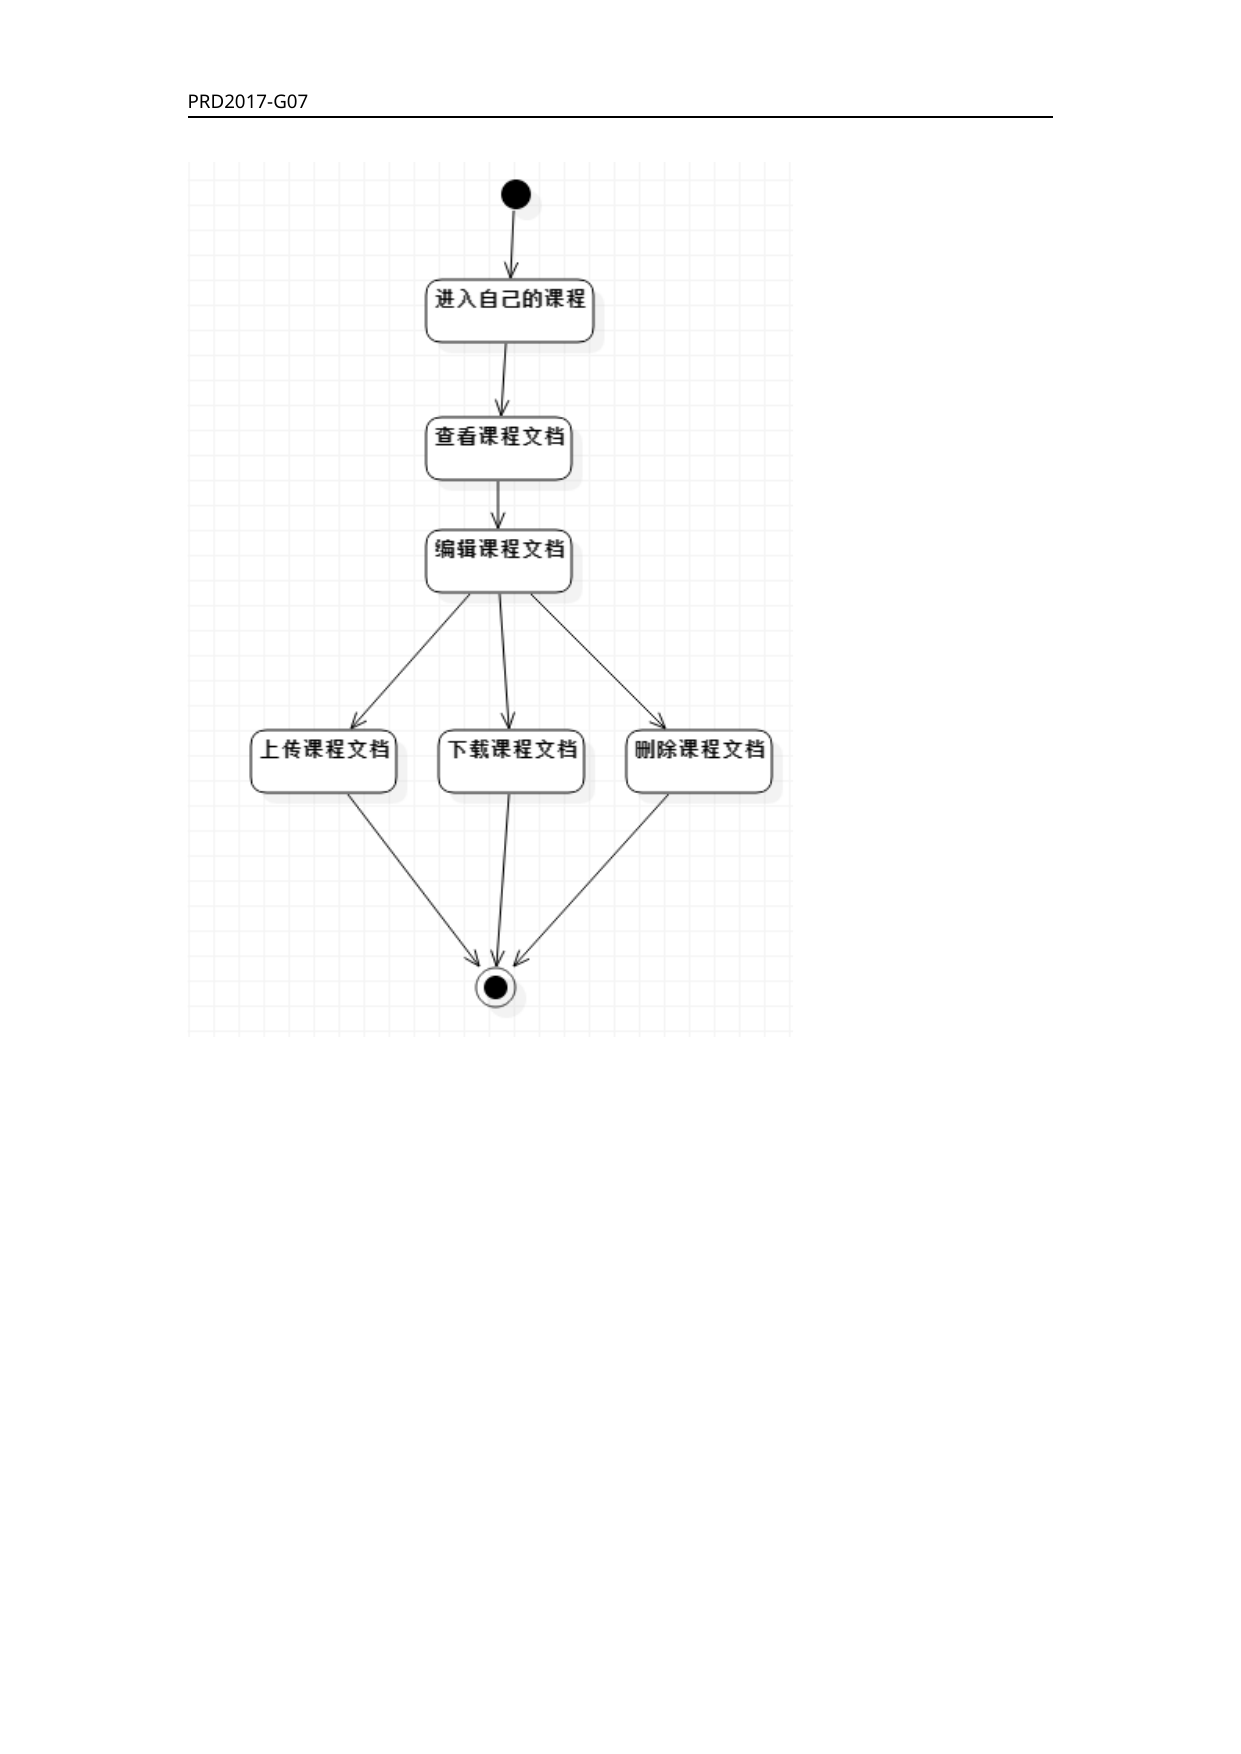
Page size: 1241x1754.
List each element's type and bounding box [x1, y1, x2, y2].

picture [187, 162, 794, 1037]
